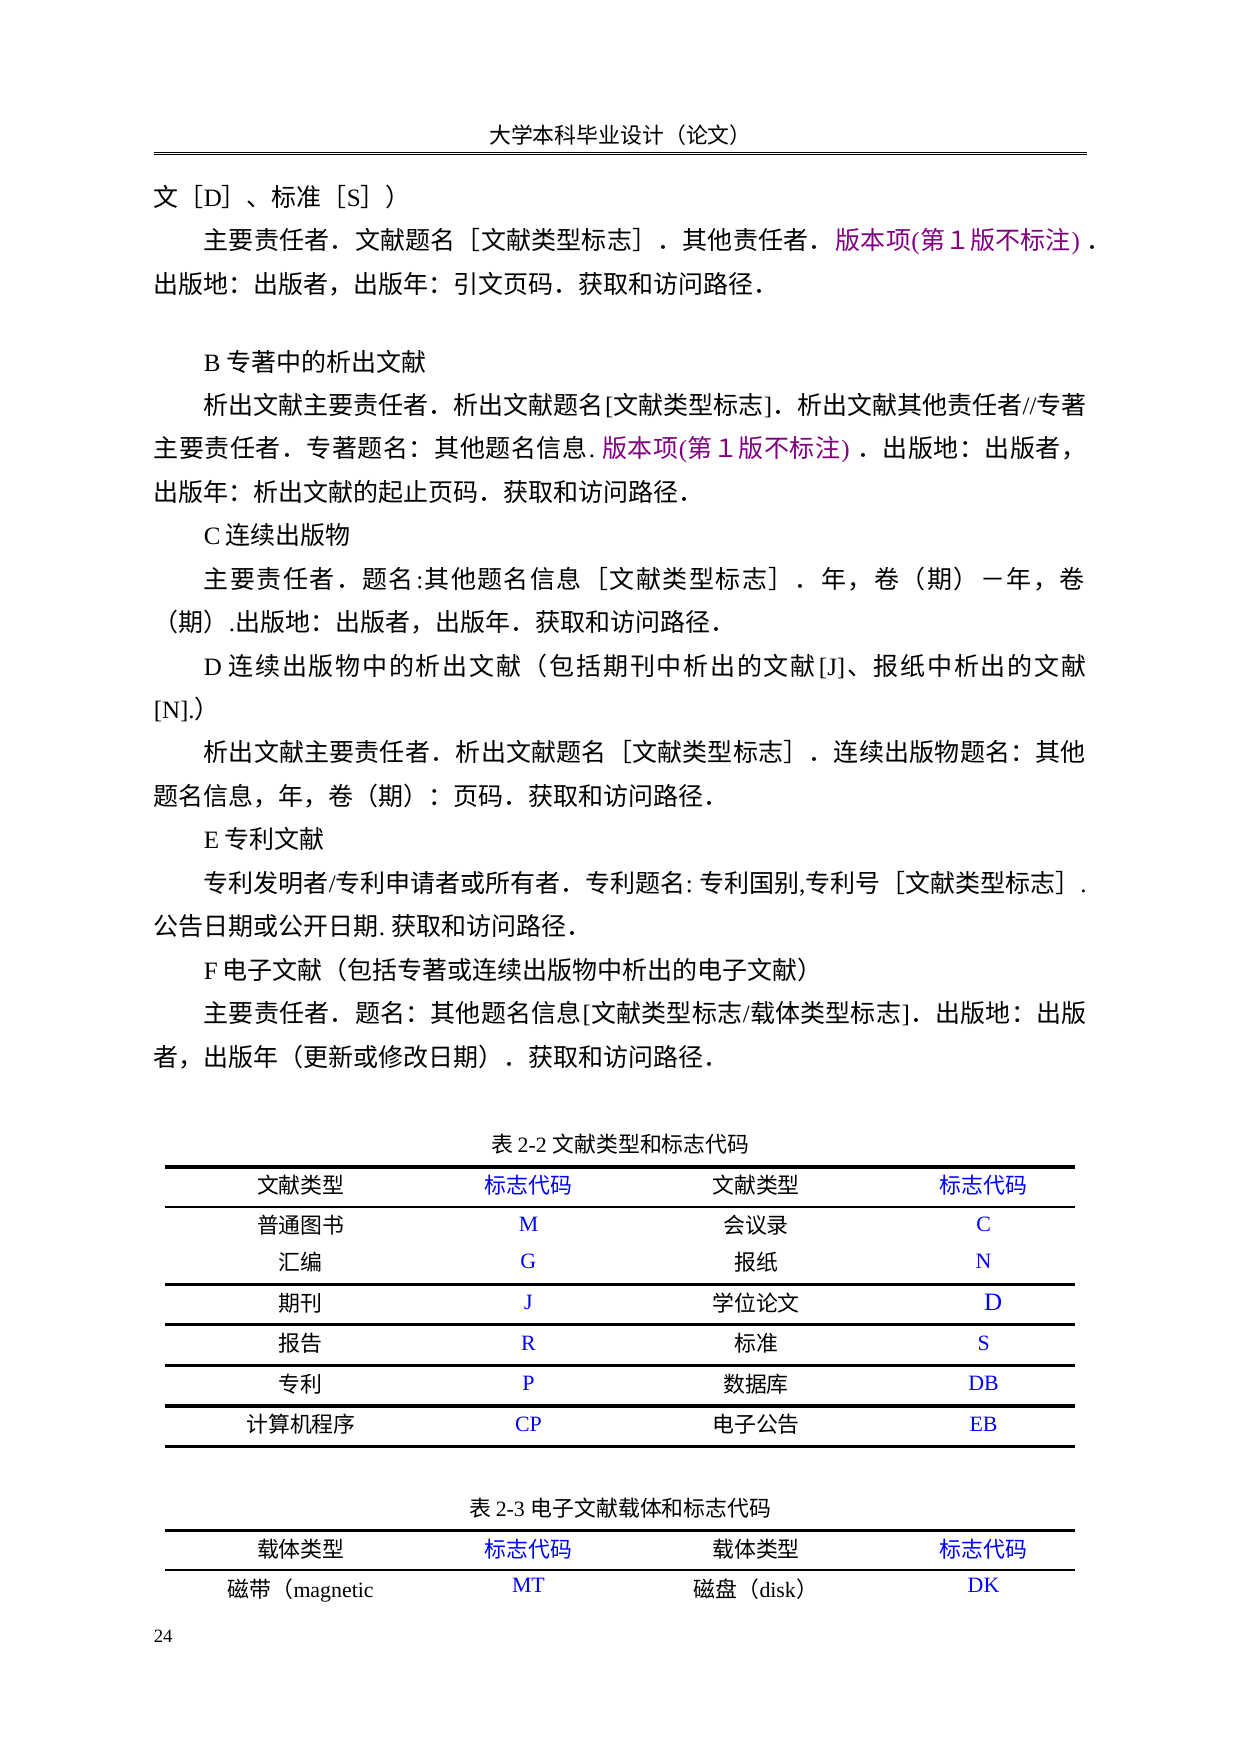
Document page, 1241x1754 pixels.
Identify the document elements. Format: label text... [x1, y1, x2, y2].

table_cell MT [393, 1571, 620, 1605]
table_cell DK [848, 1571, 1075, 1605]
table_cell D [848, 1286, 1075, 1323]
table_cell 报告 [165, 1326, 392, 1364]
table_header 标志代码 [393, 1169, 620, 1206]
text B 专著中的析出文献 [153, 342, 1087, 378]
table_cell 期刊 [165, 1286, 392, 1323]
table_cell 学位论文 [620, 1286, 848, 1323]
table_cell M [393, 1208, 620, 1245]
table_cell R [393, 1326, 620, 1364]
table_cell EB [848, 1408, 1075, 1445]
table_cell 普通图书 [165, 1208, 392, 1245]
table_cell 磁盘（disk） [620, 1571, 848, 1605]
table_header 载体类型 [165, 1532, 392, 1569]
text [153, 177, 1087, 213]
text F电子文献（包括专著或连续出版物中析出的电子文献） [153, 950, 1087, 986]
text 主要责任者．文献题名［文献类型标志］．其他责任者．版本项(第１版不标注) ．出版地：出版者，出版年：引文页码．获取和访问路径． [153, 221, 1087, 300]
table_cell 计算机程序 [165, 1408, 392, 1445]
table_cell 磁带（magnetic tape） [165, 1571, 392, 1605]
table_cell 标准 [620, 1326, 848, 1364]
table_cell G [393, 1245, 620, 1283]
table_header 标志代码 [393, 1532, 620, 1569]
text 专利发明者/专利申请者或所有者．专利题名: 专利国别,专利号［文献类型标志］.公告日期或公开日期. 获取和访问路径． [153, 863, 1087, 943]
table_cell 专利 [165, 1367, 392, 1404]
text C连续出版物 [153, 516, 1087, 552]
table_header 标志代码 [848, 1169, 1075, 1206]
text 表2-2 文献类型和标志代码 [153, 1127, 1087, 1159]
text D连续出版物中的析出文献（包括期刊中析出的文献[J]、报纸中析出的文献[N].） [153, 646, 1087, 726]
table_cell DB [848, 1367, 1075, 1404]
text 主要责任者．题名:其他题名信息［文献类型标志］．年，卷（期）－年，卷（期）.出版地：出版者，出版年．获取和访问路径． [153, 559, 1087, 639]
text 主要责任者．题名：其他题名信息[文献类型标志/载体类型标志]．出版地：出版者，出版年（更新或修改日期）．获取和访问路径． [153, 993, 1087, 1073]
table_cell J [393, 1286, 620, 1323]
text 表2-3 电子文献载体和标志代码 [153, 1491, 1087, 1522]
table_cell 电子公告 [620, 1408, 848, 1445]
table_header 载体类型 [620, 1532, 848, 1569]
table_cell CP [393, 1408, 620, 1445]
table_cell C [848, 1208, 1075, 1245]
table_cell P [393, 1367, 620, 1404]
text 析出文献主要责任者．析出文献题名[文献类型标志]．析出文献其他责任者//专著主要责任者．专著题名：其他题名信息. 版本项(第１版不标注) ．出版地：出版者，出版年：析出文献的起止页码．获取和访问路径． [153, 385, 1087, 508]
table_cell 报纸 [620, 1245, 848, 1283]
table_header 文献类型 [165, 1169, 392, 1206]
table_header 文献类型 [620, 1169, 848, 1206]
table_cell 汇编 [165, 1245, 392, 1283]
table_cell 会议录 [620, 1208, 848, 1245]
text E专利文献 [153, 820, 1087, 856]
table_header 标志代码 [848, 1532, 1075, 1569]
table_cell S [848, 1326, 1075, 1364]
text 析出文献主要责任者．析出文献题名［文献类型标志］．连续出版物题名：其他题名信息，年，卷（期）：页码．获取和访问路径． [153, 733, 1087, 813]
table_cell 数据库 [620, 1367, 848, 1404]
table_cell N [848, 1245, 1075, 1283]
